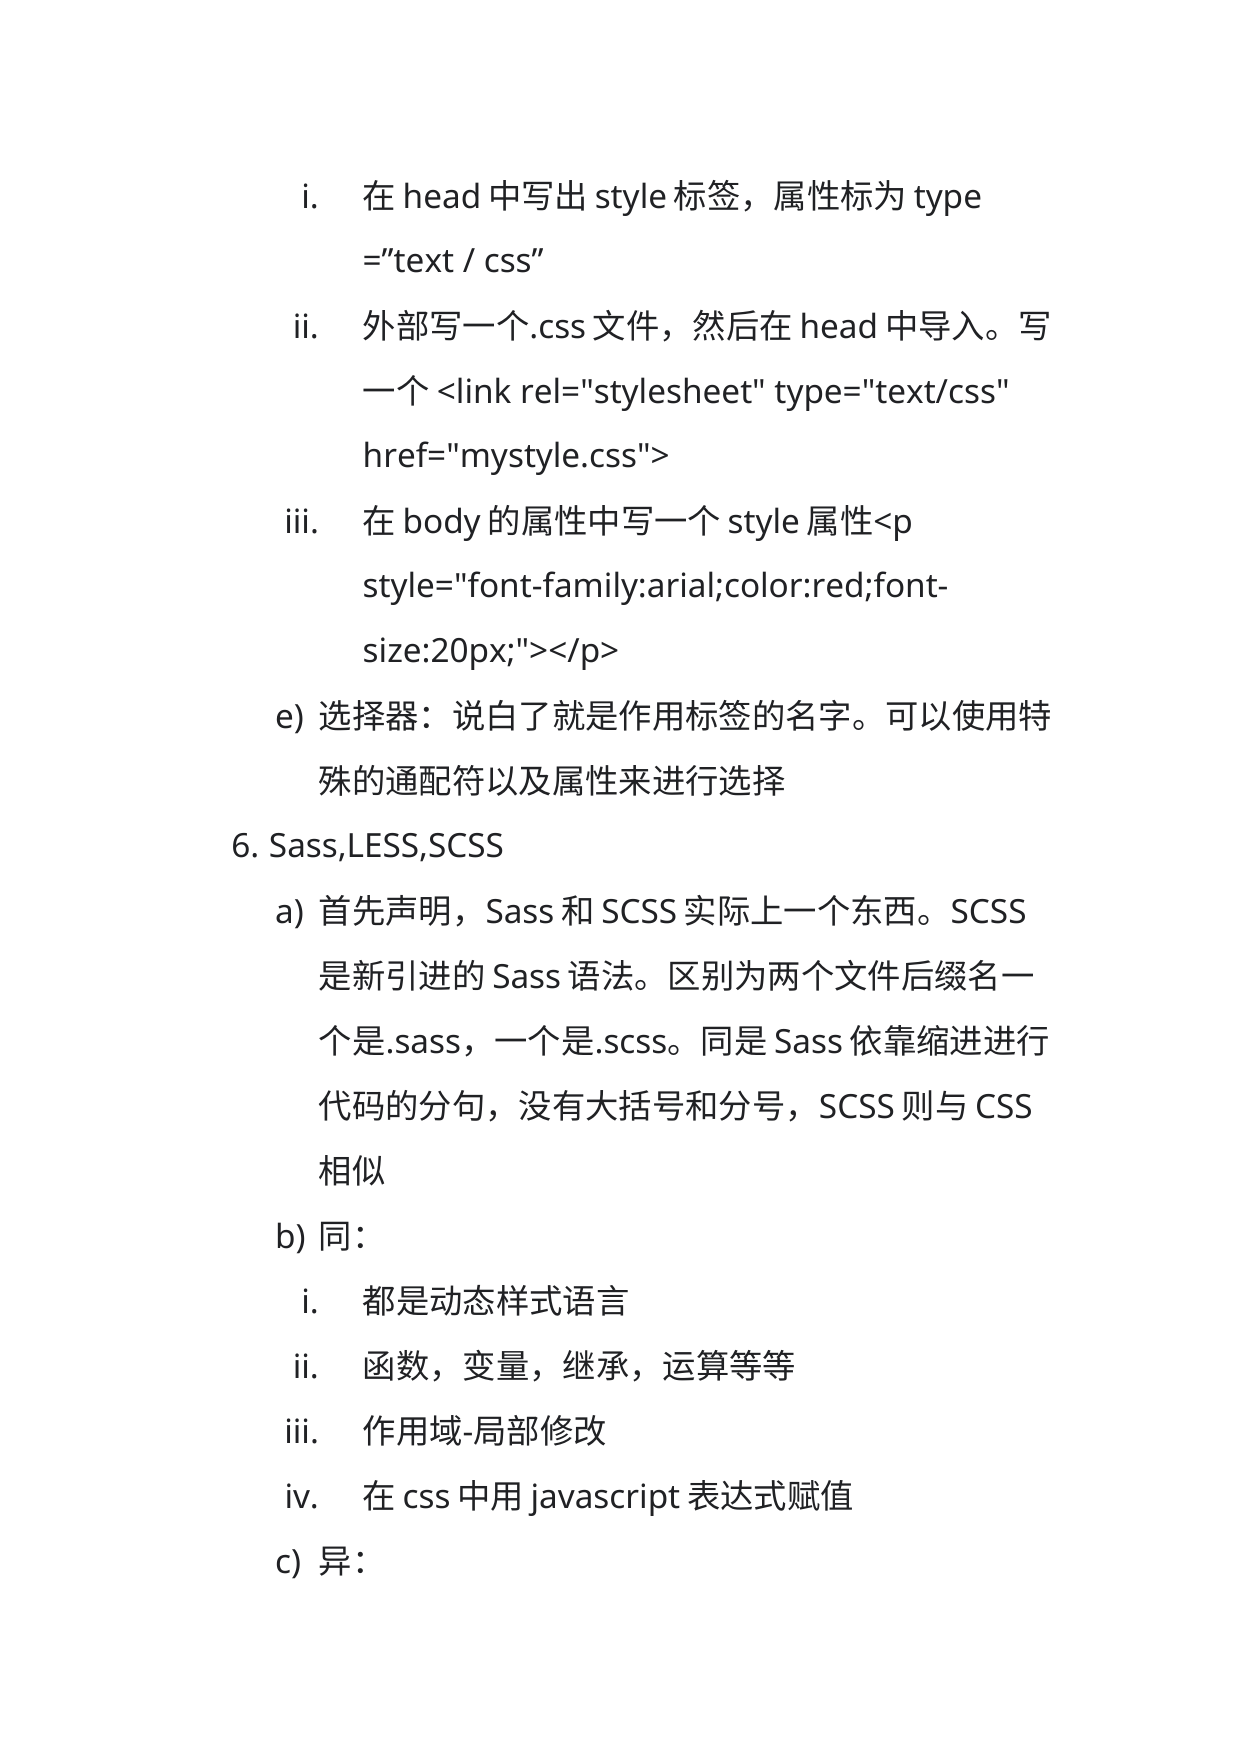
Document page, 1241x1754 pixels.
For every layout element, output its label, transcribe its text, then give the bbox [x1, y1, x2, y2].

list 在body的属性中写一个style属性<p style="font-family:arial;color:red;font-size:20px;"></p> [319, 487, 1053, 682]
list 作用域-局部修改 [319, 1397, 1053, 1462]
list 选择器：说白了就是作用标签的名字。可以使用特殊的通配符以及属性来进行选择 [275, 682, 1053, 812]
list 在head中写出style标签，属性标为type =”text / css” [319, 162, 1053, 292]
list 在css中用javascript表达式赋值 [319, 1462, 1053, 1527]
list 同： [275, 1202, 1053, 1267]
list 函数，变量，继承，运算等等 [319, 1332, 1053, 1397]
list Sass,LESS,SCSS [231, 812, 1053, 877]
list 都是动态样式语言 [319, 1267, 1053, 1332]
list 首先声明，Sass和SCSS实际上一个东西。SCSS是新引进的Sass语法。区别为两个文件后缀名一个是.sass，一个是.scss。同是Sass依靠缩进进行代码的分句，没有大括号和分号，SCSS则与CSS相似 [275, 877, 1053, 1202]
list 异： [275, 1527, 1053, 1592]
list 外部写一个.css文件，然后在head中导入。写一个 <link rel="stylesheet" type="text/css" href="mystyle.css"> [319, 292, 1053, 487]
